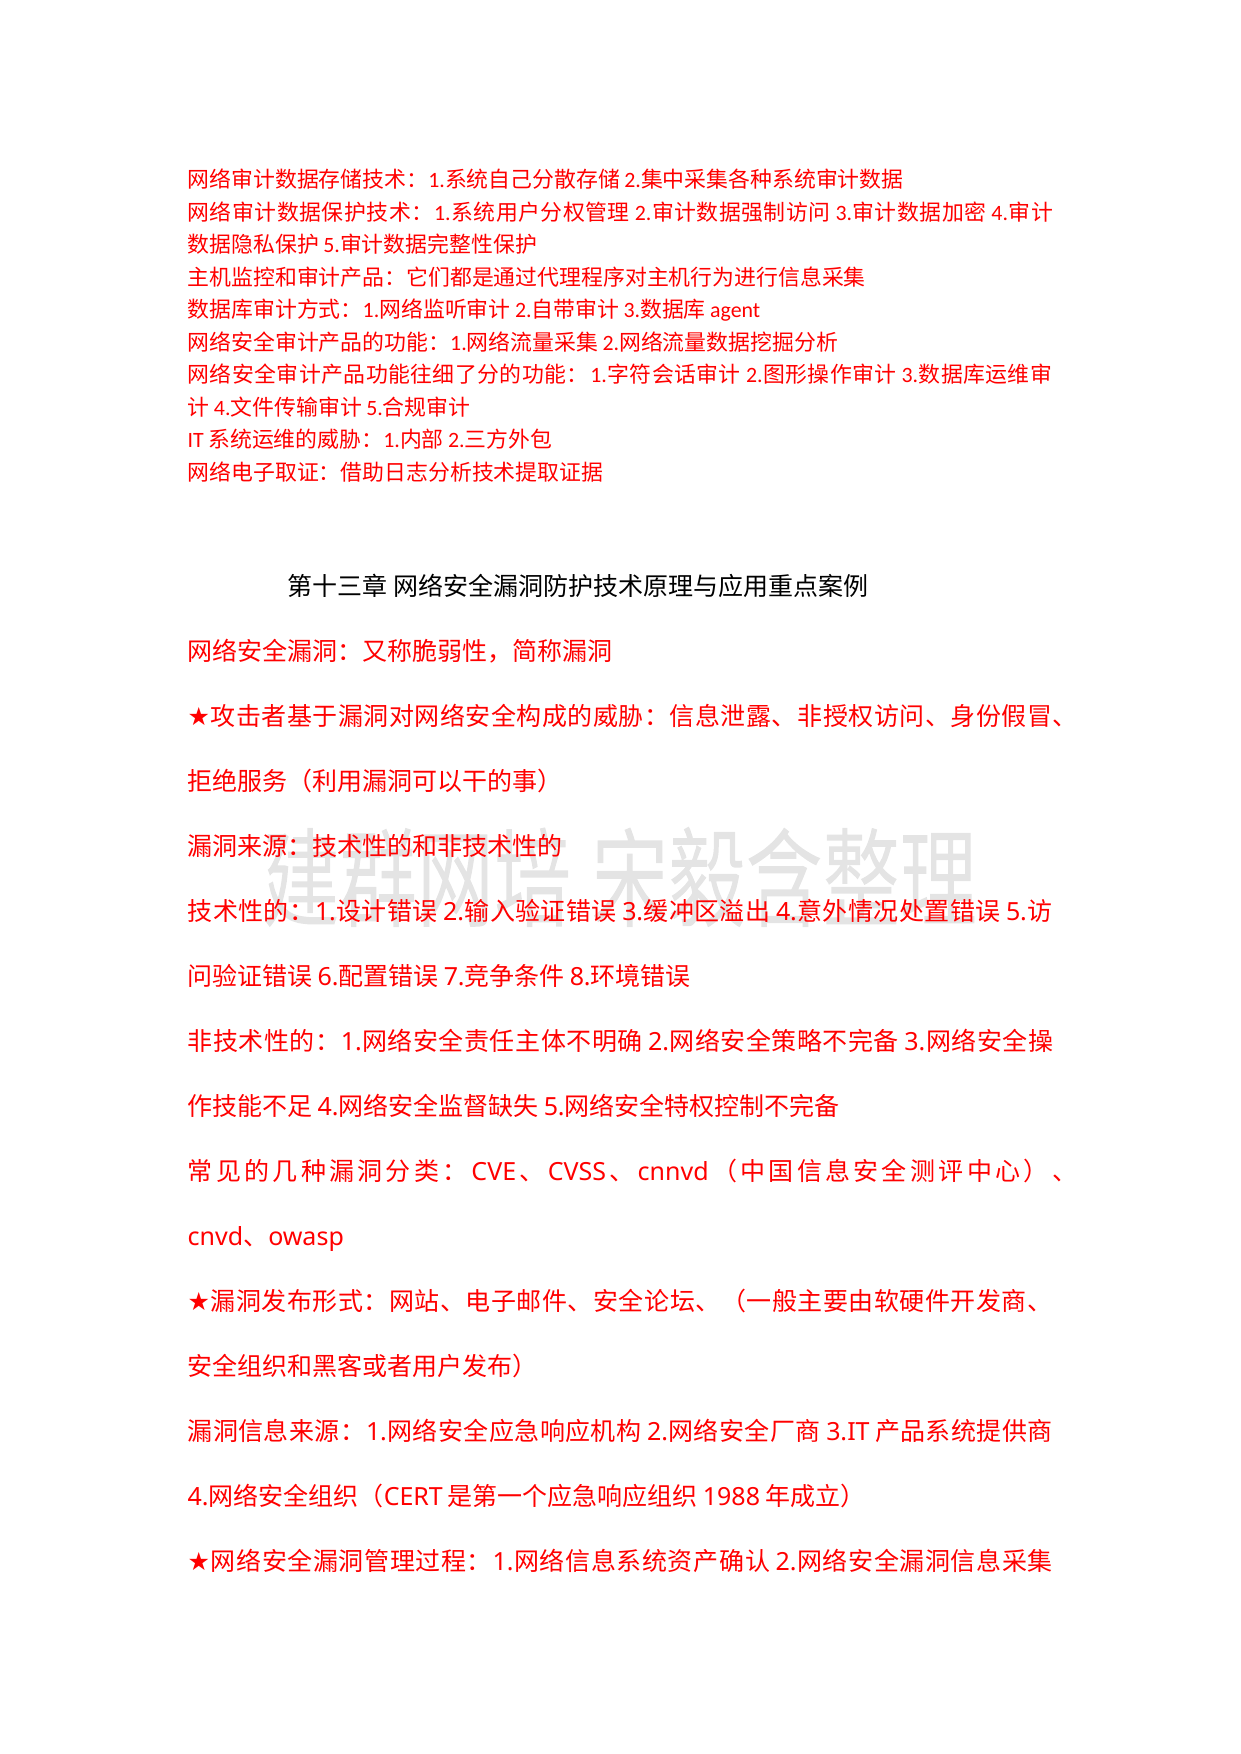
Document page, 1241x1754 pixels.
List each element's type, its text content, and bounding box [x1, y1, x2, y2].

list IT系统运维的威胁：1.内部2.三方外包 [187, 422, 1053, 454]
list 数据库审计方式：1.网络监听审计2.自带审计3.数据库agent [187, 292, 1053, 324]
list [187, 552, 1053, 1592]
list 网络安全审计产品的功能：1.网络流量采集2.网络流量数据挖掘分析 [187, 324, 1053, 357]
list 网络审计数据存储技术：1.系统自己分散存储2.集中采集各种系统审计数据 [187, 162, 1053, 194]
list 主机监控和审计产品：它们都是通过代理程序对主机行为进行信息采集 [187, 259, 1053, 292]
list 网络审计数据保护技术：1.系统用户分权管理2.审计数据强制访问3.审计数据加密4.审计数据隐私保护5.审计数据完整性保护 [187, 194, 1053, 259]
list 网络电子取证：借助日志分析技术提取证据 [187, 454, 1053, 487]
list 网络安全审计产品功能往细了分的功能：1.字符会话审计2.图形操作审计3.数据库运维审计4.文件传输审计5.合规审计 [187, 357, 1053, 422]
